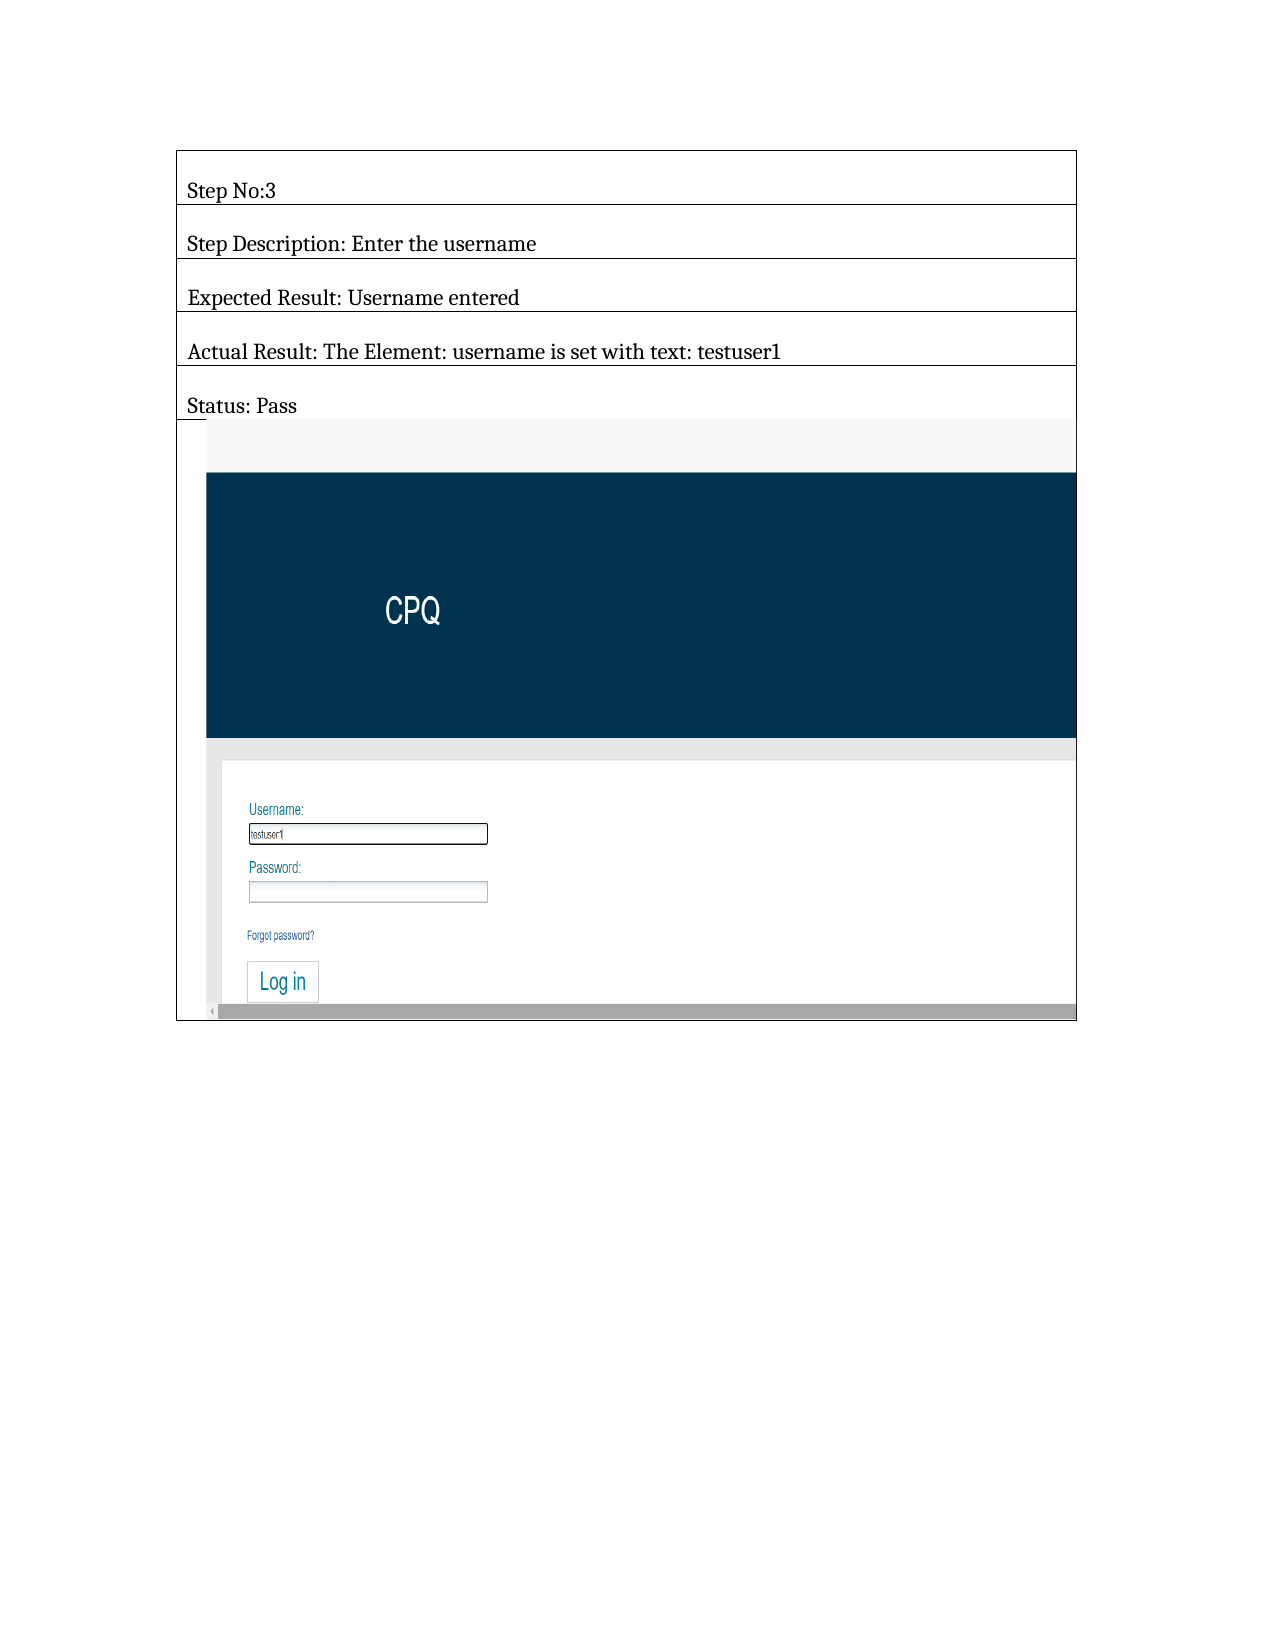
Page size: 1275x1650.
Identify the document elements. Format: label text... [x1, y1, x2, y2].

table_cell Actual Result: The Element: username is set with text: testuser1 [177, 312, 1076, 365]
table_cell Expected Result: Username entered [177, 259, 1076, 311]
table_cell Status: Pass [177, 366, 1076, 419]
table_cell Step Description: Enter the username [177, 205, 1076, 257]
table_header Step No:3 [177, 151, 1076, 204]
picture [206, 419, 1077, 1020]
table_cell [177, 420, 206, 1020]
